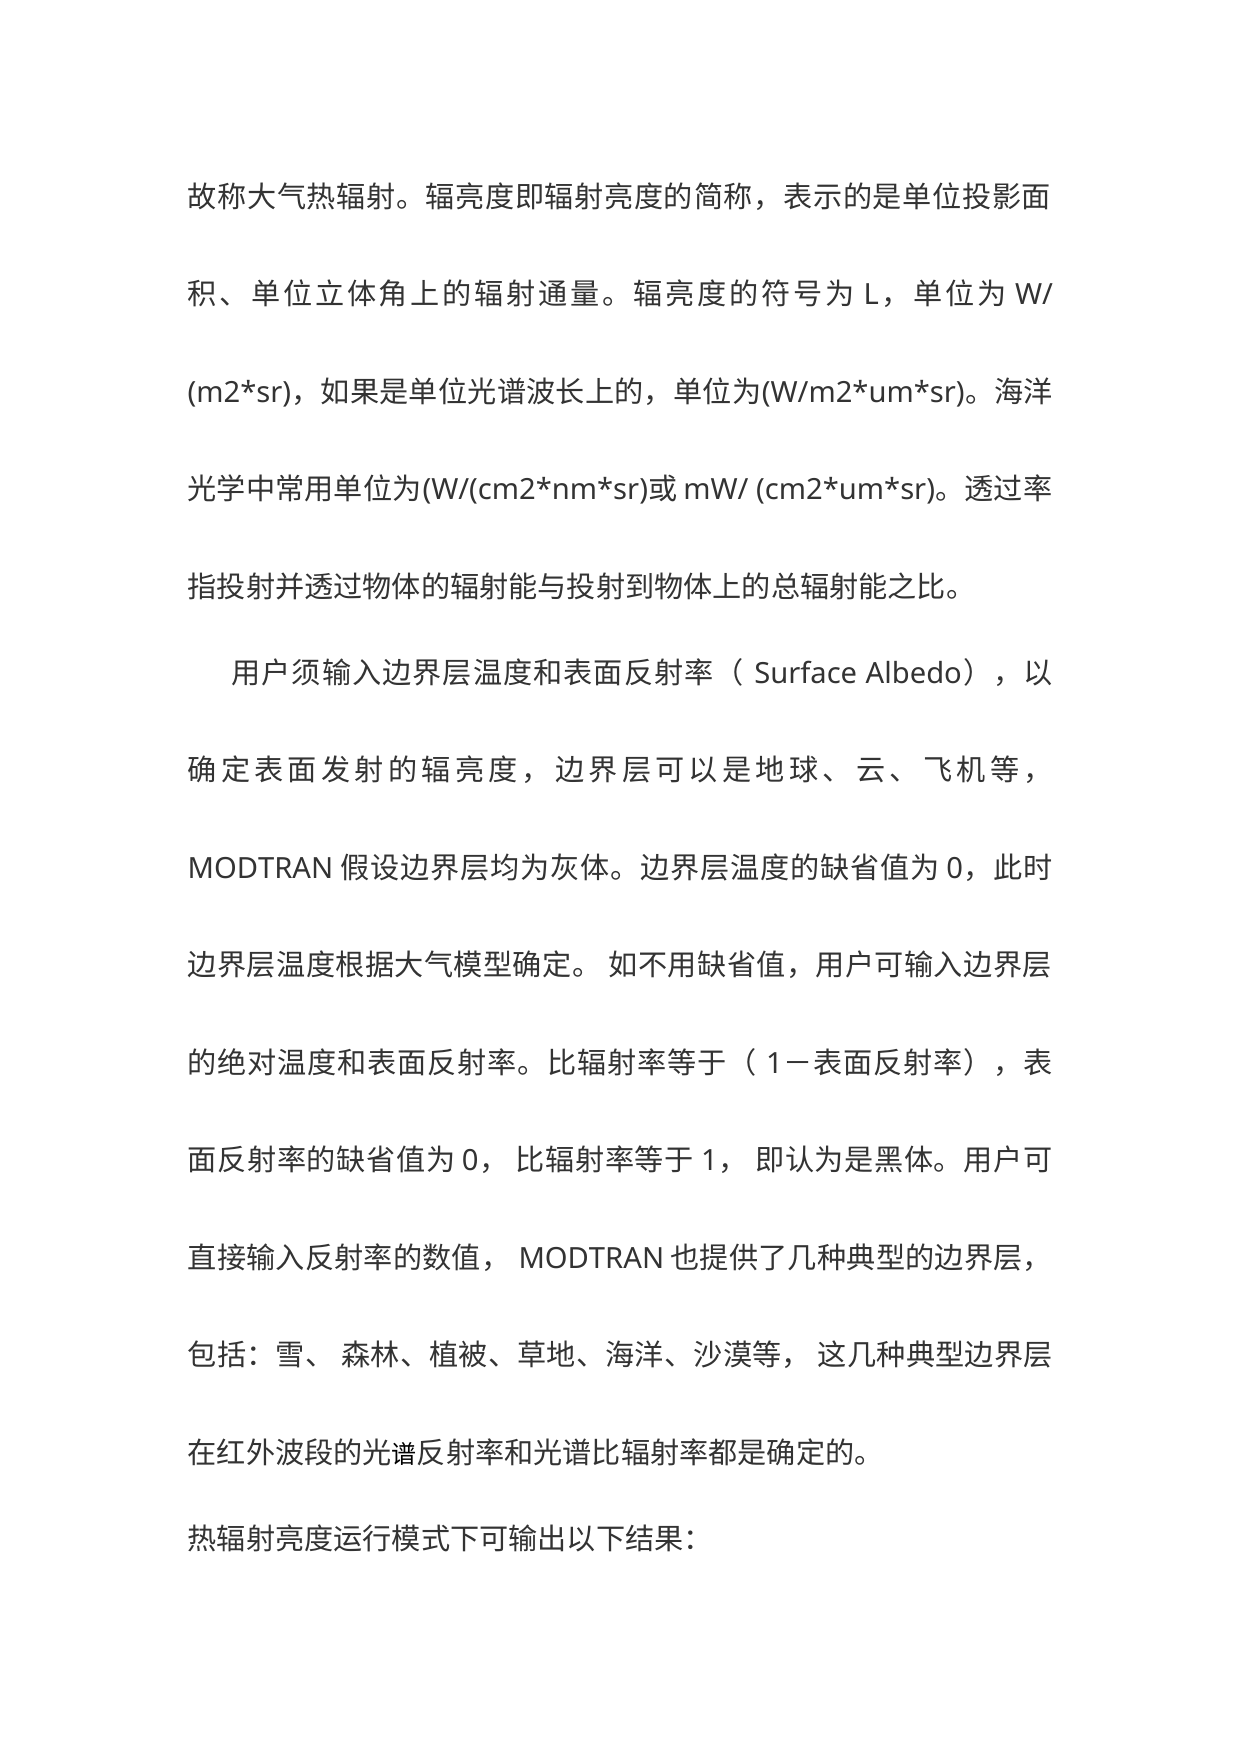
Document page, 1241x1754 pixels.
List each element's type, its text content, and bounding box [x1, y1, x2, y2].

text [187, 162, 1053, 617]
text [187, 1504, 1053, 1569]
text 用户须输入边界层温度和表面反射率（ Surface Albedo），以确定表面发射的辐亮度，边界层可以是地球、云、飞机等， MODTRAN假设边界层均为灰体。边界层温度的缺省值为0，此时边界层温度根据大气模型确定。 如不用缺省值，用户可输入边界层的绝对温度和表面反射率。比辐射率等于（ 1－表面反射率），表面反射率的缺省值为0， 比辐射率等于1， 即认为是黑体。用户可直接输入反射率的数值， MODTRAN也提供了几种典型的边界层，包括：雪、 森林、植被、草地、海洋、沙漠等， 这几种典型边界层在红外波段的光谱反射率和光谱比辐射率都是确定的。 [187, 638, 1053, 1483]
